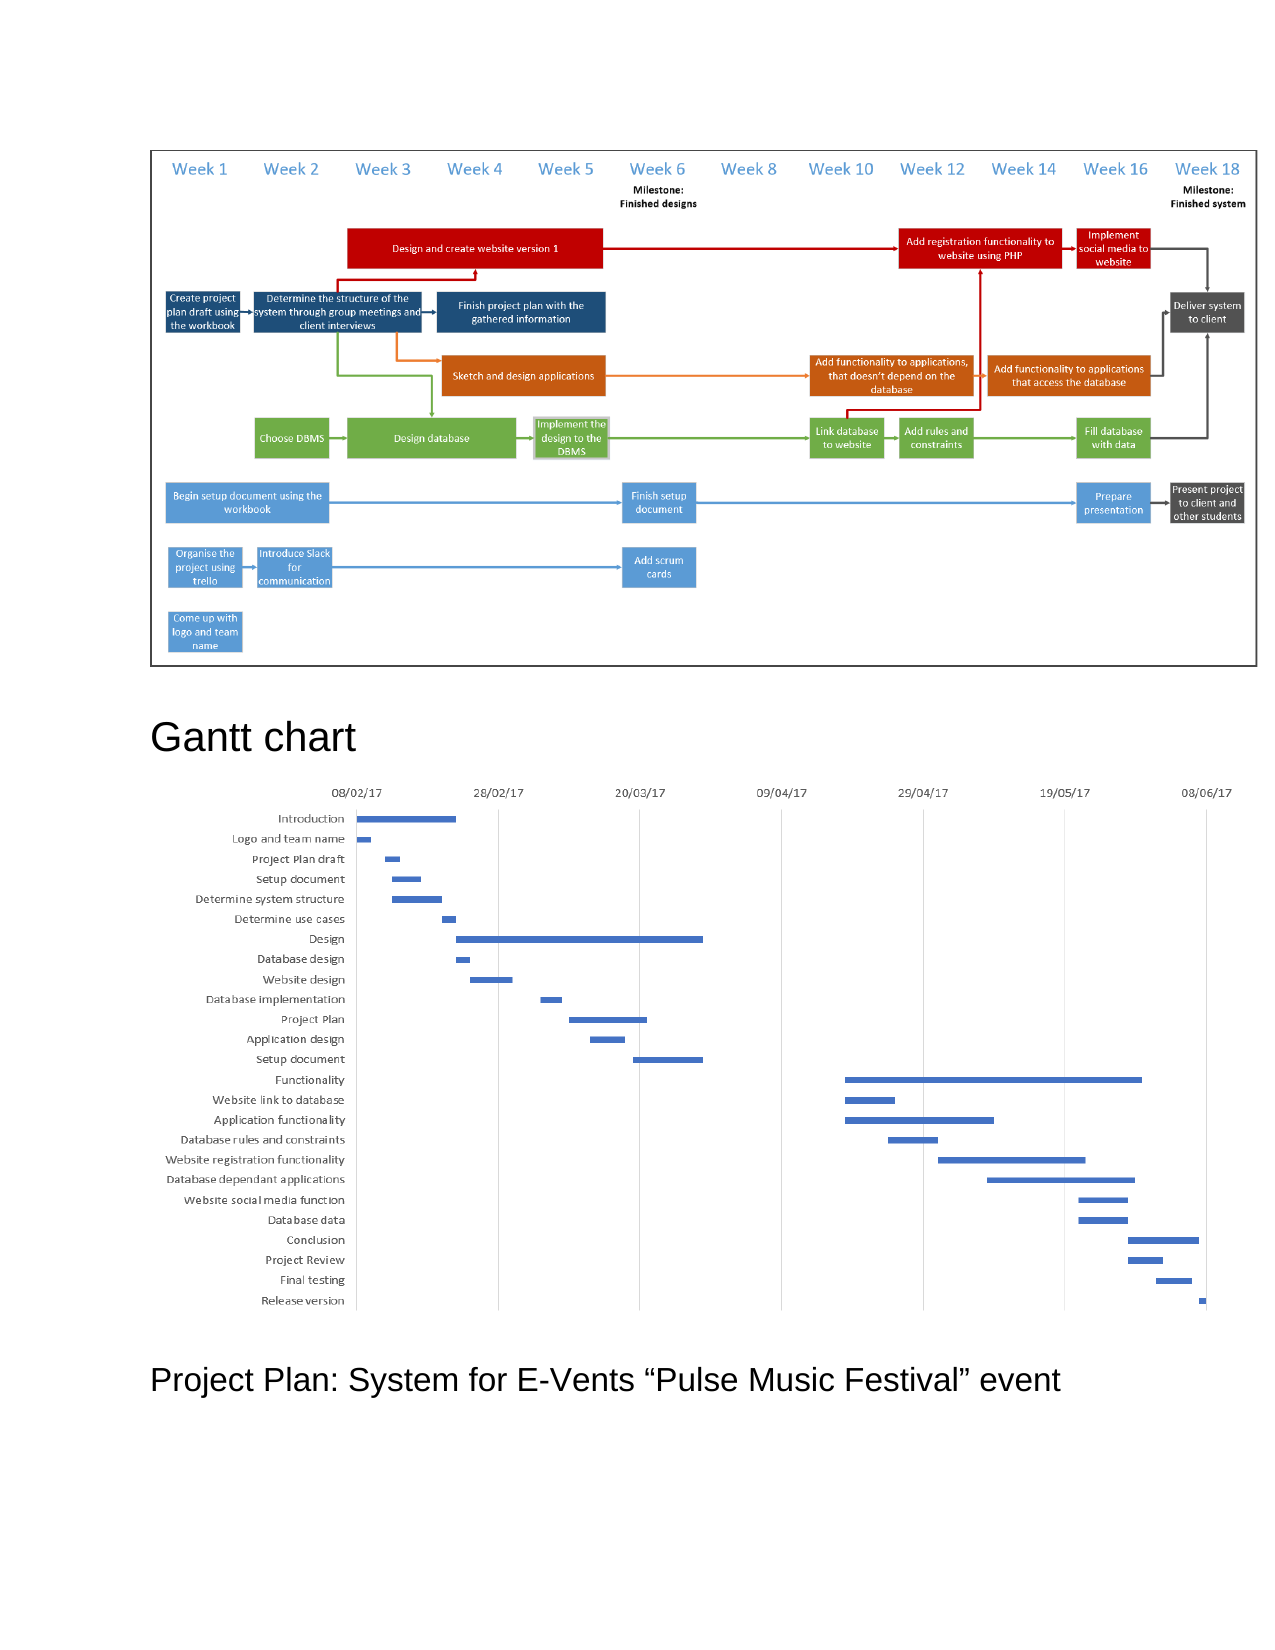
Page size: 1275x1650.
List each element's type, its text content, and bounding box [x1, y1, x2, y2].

picture [150, 779, 1239, 1319]
subtitle Gantt chart [150, 712, 1125, 760]
picture [150, 150, 1258, 667]
subtitle Project Plan: System for E-Vents “Pulse Music Festival” event [150, 1360, 1125, 1398]
